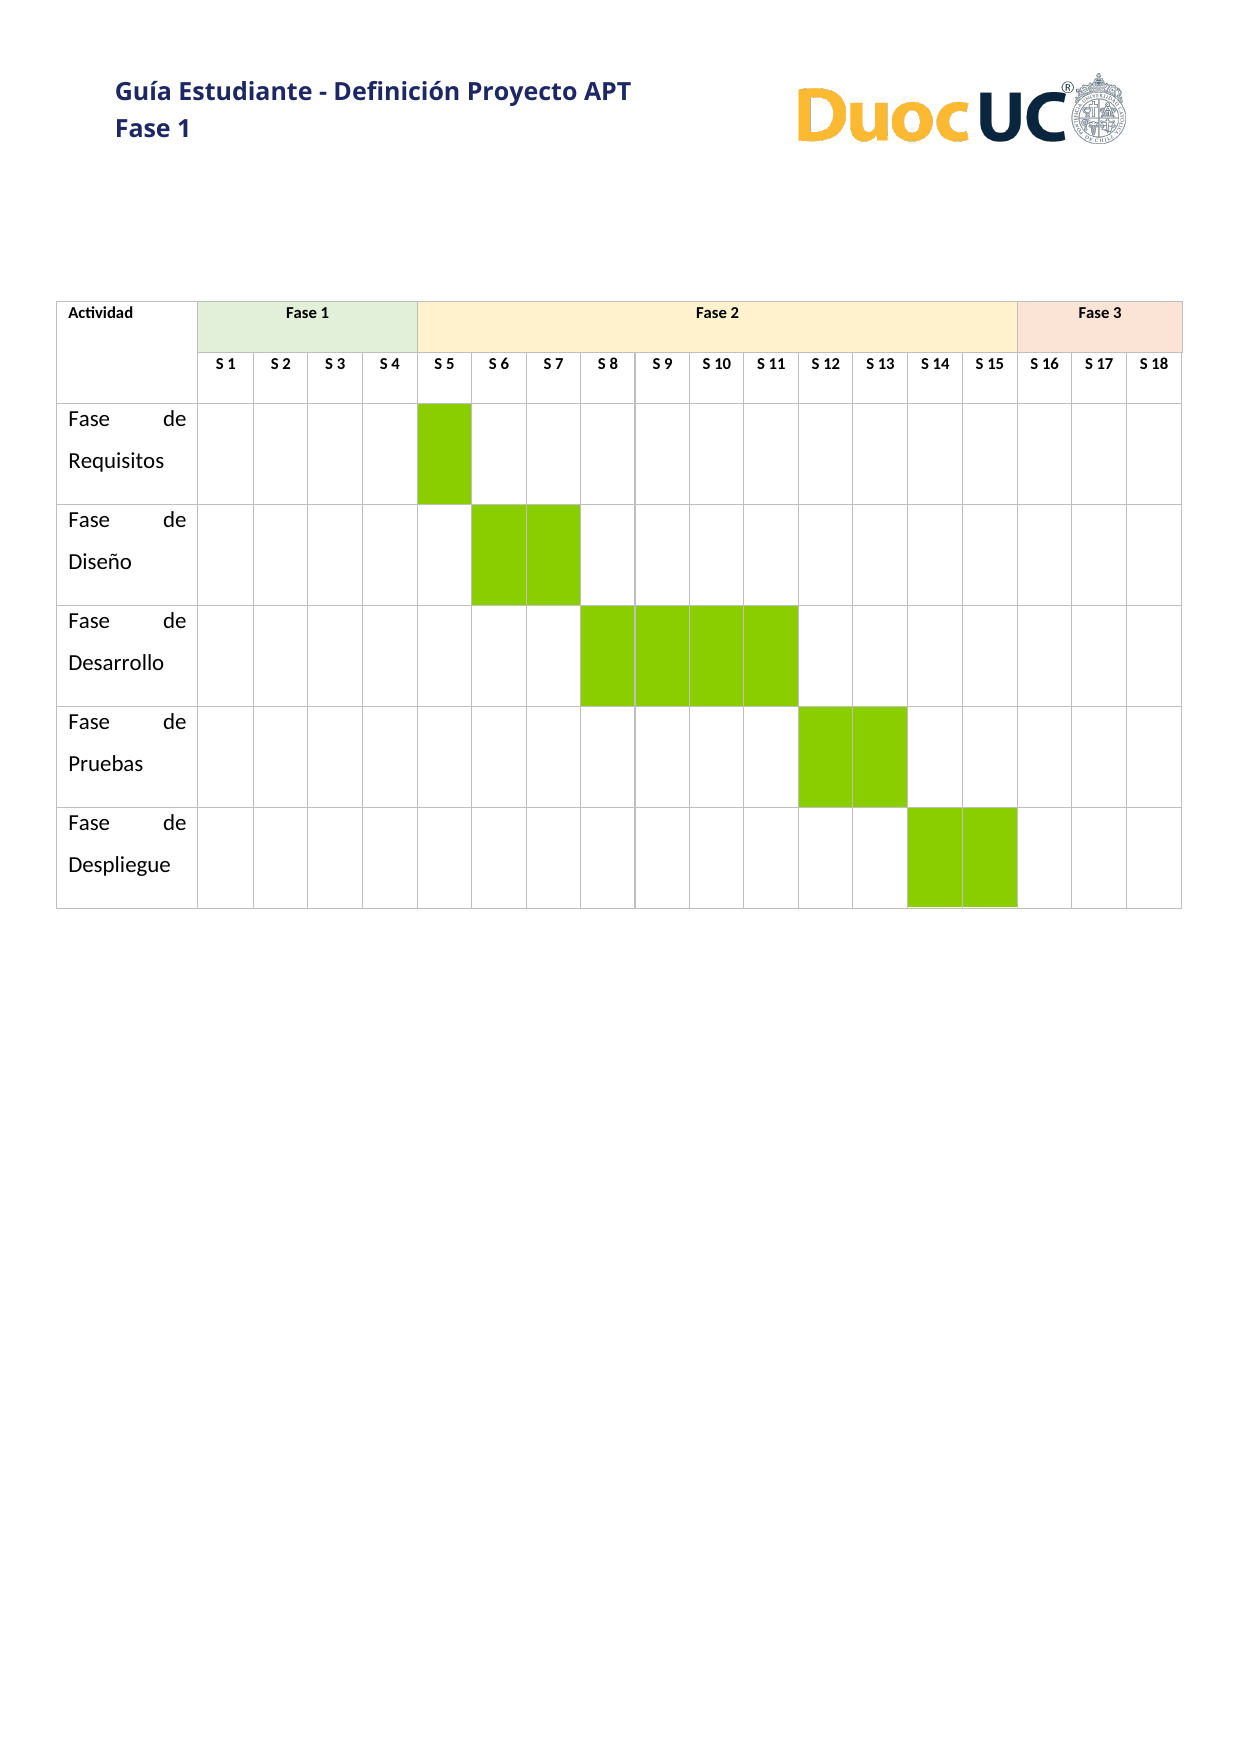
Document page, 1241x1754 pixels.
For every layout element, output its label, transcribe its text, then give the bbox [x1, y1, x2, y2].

table_cell [853, 606, 907, 706]
table_cell [799, 707, 852, 807]
table_cell [418, 505, 471, 605]
table_cell [744, 808, 798, 907]
table_cell [963, 707, 1017, 807]
table_cell [853, 404, 907, 504]
table_cell [363, 808, 417, 907]
table_cell [1072, 606, 1126, 706]
table_cell [636, 808, 689, 907]
table_cell [799, 808, 852, 907]
table_cell S 15 [963, 353, 1017, 403]
table_cell S 5 [418, 353, 471, 403]
table_cell Fase de Diseño [57, 505, 197, 605]
table_cell [744, 404, 798, 504]
table_cell [908, 606, 962, 706]
table_header Fase 3 [1018, 302, 1182, 352]
table_cell S 4 [363, 353, 417, 403]
table_cell [418, 808, 471, 907]
table_cell Fase de Requisitos [57, 404, 197, 504]
table_cell [1018, 606, 1071, 706]
table_cell [690, 808, 743, 907]
table_cell [1072, 707, 1126, 807]
table_cell [254, 606, 307, 706]
table_cell [1127, 606, 1181, 706]
table_cell [527, 808, 580, 907]
table_cell [963, 505, 1017, 605]
table_cell [799, 404, 852, 504]
table_cell [1072, 808, 1126, 907]
table_cell [690, 505, 743, 605]
table_cell [744, 505, 798, 605]
table_cell [1072, 404, 1126, 504]
table_cell [744, 707, 798, 807]
table_cell [963, 808, 1017, 907]
table_cell [690, 707, 743, 807]
table_cell S 8 [581, 353, 634, 403]
table_header Fase 1 [198, 302, 417, 352]
table_cell S 14 [908, 353, 962, 403]
table_cell [308, 505, 362, 605]
picture [798, 73, 1126, 144]
table_cell [308, 808, 362, 907]
table_cell [472, 404, 526, 504]
table_cell [308, 404, 362, 504]
table_cell [308, 707, 362, 807]
table_cell S 16 [1018, 353, 1071, 403]
table_cell [690, 606, 743, 706]
table_cell [363, 707, 417, 807]
table_cell [581, 606, 634, 706]
table_cell [363, 505, 417, 605]
table_cell [908, 505, 962, 605]
table_cell [908, 707, 962, 807]
table_cell [198, 606, 253, 706]
table_cell S 12 [799, 353, 852, 403]
table_cell [1018, 808, 1071, 907]
table_cell [527, 606, 580, 706]
table_cell [472, 505, 526, 605]
table_cell S 3 [308, 353, 362, 403]
table_header Fase 2 [418, 302, 1017, 352]
table_cell [308, 606, 362, 706]
table_cell S 6 [472, 353, 526, 403]
table_cell [963, 404, 1017, 504]
table_cell [581, 707, 634, 807]
table_cell [581, 404, 634, 504]
table_cell S 17 [1072, 353, 1126, 403]
table_cell [908, 404, 962, 504]
table_cell [799, 505, 852, 605]
table_cell [636, 606, 689, 706]
table_cell [636, 404, 689, 504]
table_cell [472, 606, 526, 706]
table_cell [1127, 404, 1181, 504]
table_cell [853, 808, 907, 907]
table_cell [1018, 707, 1071, 807]
table_cell [1018, 505, 1071, 605]
table_cell [581, 808, 634, 907]
table_cell [690, 404, 743, 504]
table_header Actividad [57, 302, 197, 403]
table_cell [254, 505, 307, 605]
table_cell S 2 [254, 353, 307, 403]
table_cell S 1 [198, 353, 253, 403]
table_cell [963, 606, 1017, 706]
table_cell S 10 [690, 353, 743, 403]
table_cell [363, 404, 417, 504]
table_cell S 18 [1127, 353, 1181, 403]
table_cell S 7 [527, 353, 580, 403]
table_cell [363, 606, 417, 706]
table_cell [527, 505, 580, 605]
table_cell [853, 505, 907, 605]
table_cell [527, 707, 580, 807]
table_cell Fase de Despliegue [57, 808, 197, 907]
table_cell [472, 707, 526, 807]
table_cell [1072, 505, 1126, 605]
table_cell Fase de Desarrollo [57, 606, 197, 706]
table_cell [254, 808, 307, 907]
table_cell [254, 404, 307, 504]
table_cell [1127, 808, 1181, 907]
table_cell [254, 707, 307, 807]
table_cell [908, 808, 962, 907]
table_cell [744, 606, 798, 706]
table_cell [418, 606, 471, 706]
table_cell [636, 707, 689, 807]
table_cell [418, 404, 471, 504]
table_cell Fase de Pruebas [57, 707, 197, 807]
table_cell [198, 404, 253, 504]
table_cell [1127, 707, 1181, 807]
table_cell [1018, 404, 1071, 504]
table_cell [1127, 505, 1181, 605]
table_cell [853, 707, 907, 807]
table_cell [636, 505, 689, 605]
table_cell [198, 808, 253, 907]
table_cell [799, 606, 852, 706]
table_cell S 11 [744, 353, 798, 403]
table_cell [198, 505, 253, 605]
table_cell [527, 404, 580, 504]
table_cell [472, 808, 526, 907]
table_cell [418, 707, 471, 807]
table_cell S 9 [636, 353, 689, 403]
table_cell S 13 [853, 353, 907, 403]
table_cell [198, 707, 253, 807]
table_cell [581, 505, 634, 605]
